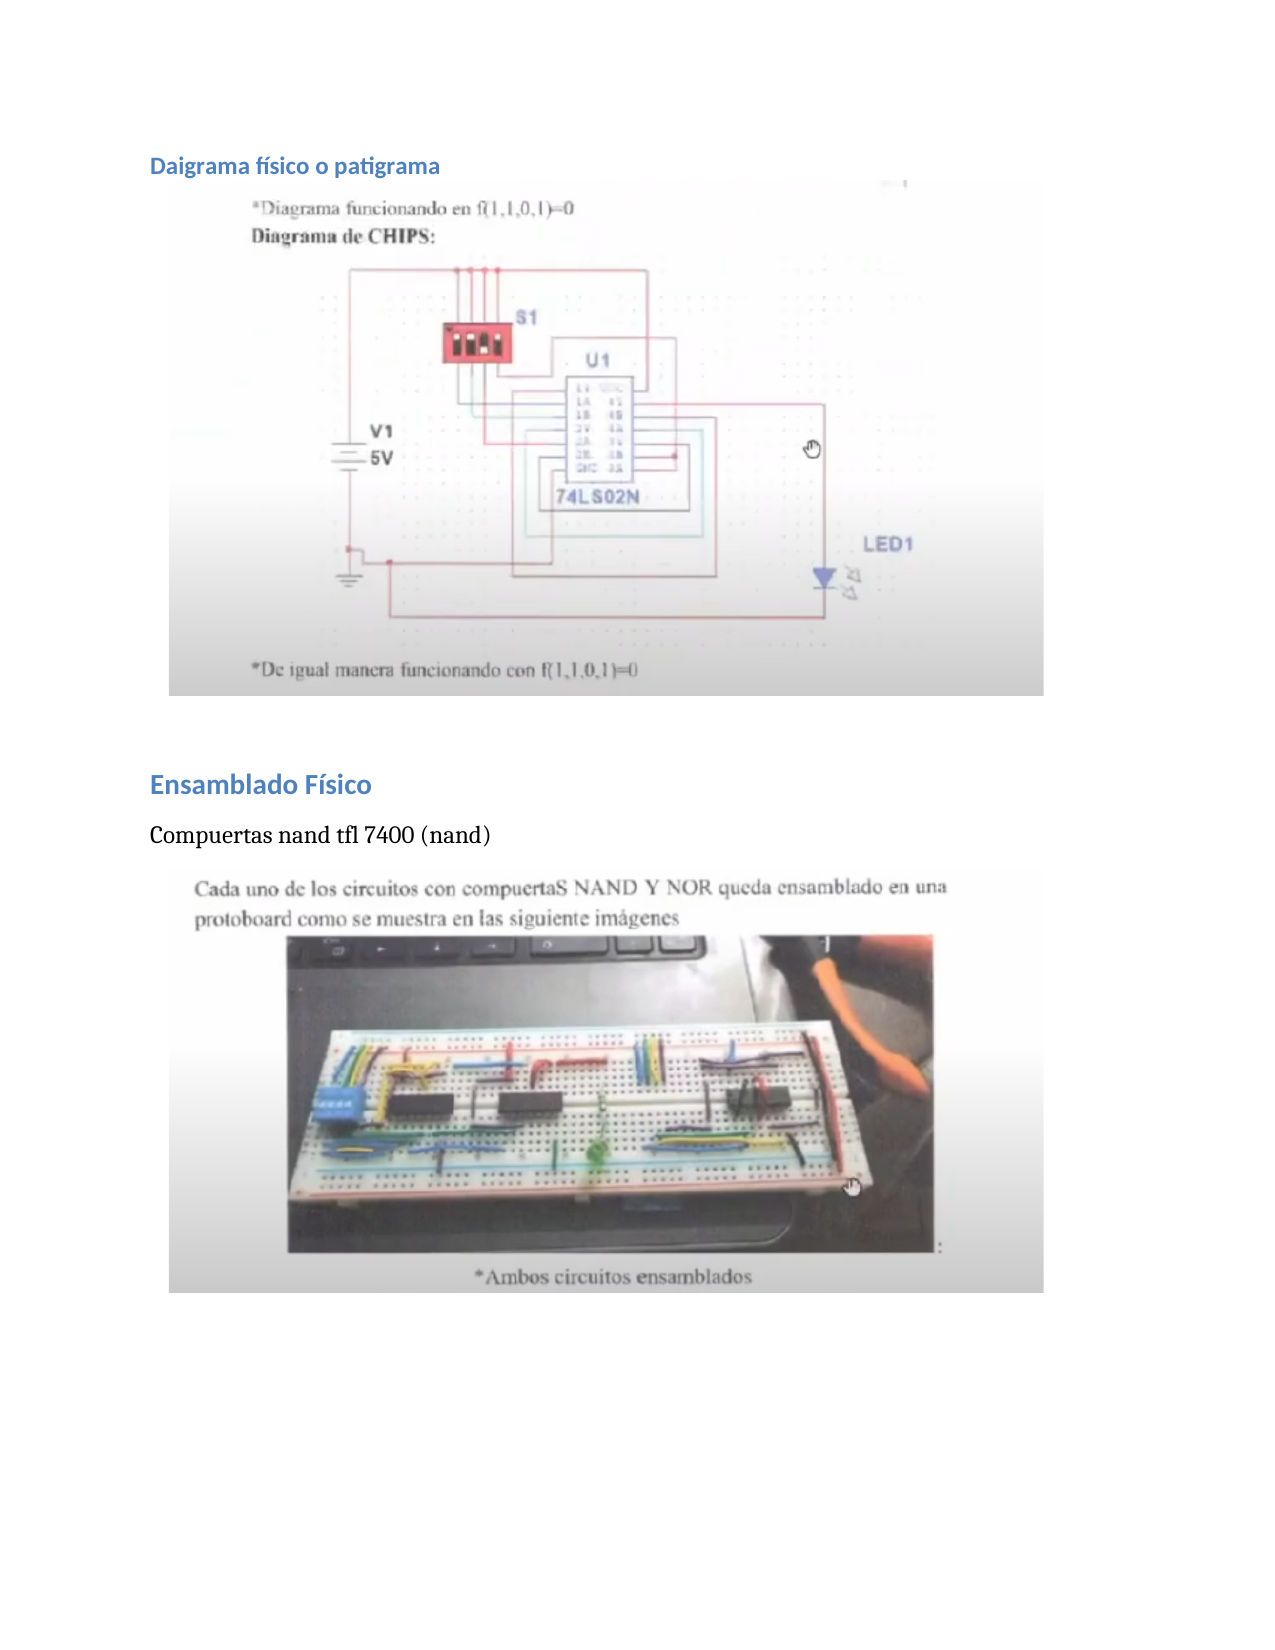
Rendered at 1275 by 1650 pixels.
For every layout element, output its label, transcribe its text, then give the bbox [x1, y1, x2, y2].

subtitle Ensamblado Físico [150, 766, 1125, 802]
subtitle Daigrama físico o patigrama [150, 150, 1125, 181]
picture [168, 180, 1044, 696]
picture [168, 868, 1044, 1293]
text Compuertas nand tfl 7400 (nand) [150, 821, 1125, 849]
